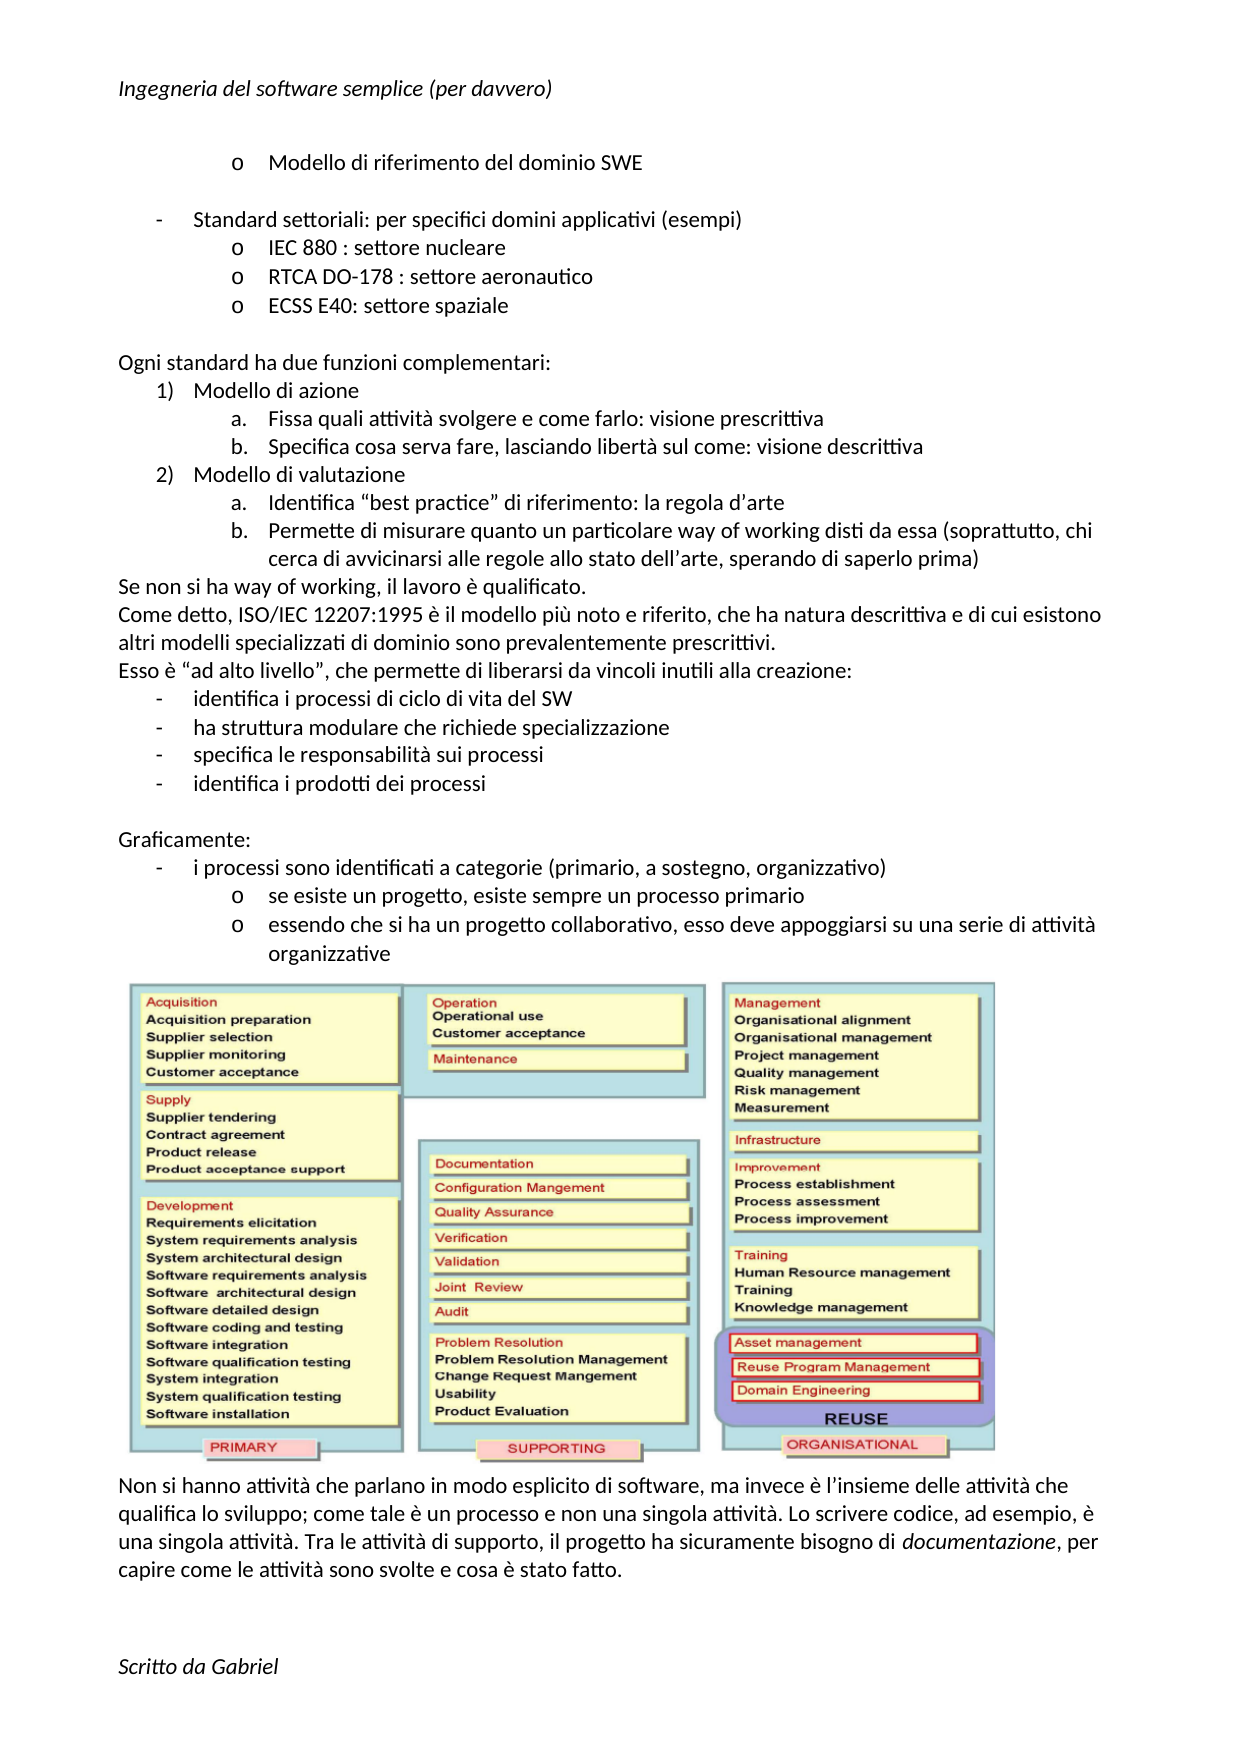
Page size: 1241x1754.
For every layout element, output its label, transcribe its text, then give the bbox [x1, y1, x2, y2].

text Non si hanno attività che parlano in modo esplicito di software, ma invece è l’insieme delle attività che qualifica lo sviluppo; come tale è un processo e non una singola attività. Lo scrivere codice, ad esempio, è una singola attività. Tra le attività di supporto, il progetto ha sicuramente bisogno di documentazione, per capire come le attività sono svolte e cosa è stato fatto. [118, 1471, 1122, 1583]
list Modello di azione [156, 376, 1122, 404]
picture [118, 973, 995, 1464]
list essendo che si ha un progetto collaborativo, esso deve appoggiarsi su una serie di attività organizzative [231, 910, 1122, 967]
list specifica le responsabilità sui processi [156, 741, 1122, 769]
list IEC 880 : settore nucleare [231, 233, 1122, 262]
text Come detto, ISO/IEC 12207:1995 è il modello più noto e riferito, che ha natura descrittiva e di cui esistono altri modelli specializzati di dominio sono prevalentemente prescrittivi. [118, 601, 1122, 657]
text Graficamente: [118, 825, 1122, 853]
text Esso è “ad alto livello”, che permette di liberarsi da vincoli inutili alla creazione: [118, 657, 1122, 684]
list identifica i processi di ciclo di vita del SW [156, 684, 1122, 713]
list i processi sono identificati a categorie (primario, a sostegno, organizzativo) [156, 853, 1122, 881]
list ECSS E40: settore spaziale [231, 291, 1122, 320]
list Standard settoriali: per specifici domini applicativi (esempi) [156, 205, 1122, 233]
list Permette di misurare quanto un particolare way of working disti da essa (soprattutto, chi cerca di avvicinarsi alle regole allo stato dell’arte, sperando di saperlo prima) [231, 516, 1122, 572]
list RTCA DO-178 : settore aeronautico [231, 262, 1122, 291]
list Specifica cosa serva fare, lasciando libertà sul come: visione descrittiva [231, 432, 1122, 460]
list Modello di valutazione [156, 460, 1122, 488]
list ha struttura modulare che richiede specializzazione [156, 713, 1122, 741]
list Fissa quali attività svolgere e come farlo: visione prescrittiva [231, 404, 1122, 432]
text Ogni standard ha due funzioni complementari: [118, 348, 1122, 376]
list Modello di riferimento del dominio SWE [231, 148, 1122, 177]
list se esiste un progetto, esiste sempre un processo primario [231, 881, 1122, 910]
text Se non si ha way of working, il lavoro è qualificato. [118, 572, 1122, 601]
list Identifica “best practice” di riferimento: la regola d’arte [231, 488, 1122, 516]
list identifica i prodotti dei processi [156, 769, 1122, 797]
